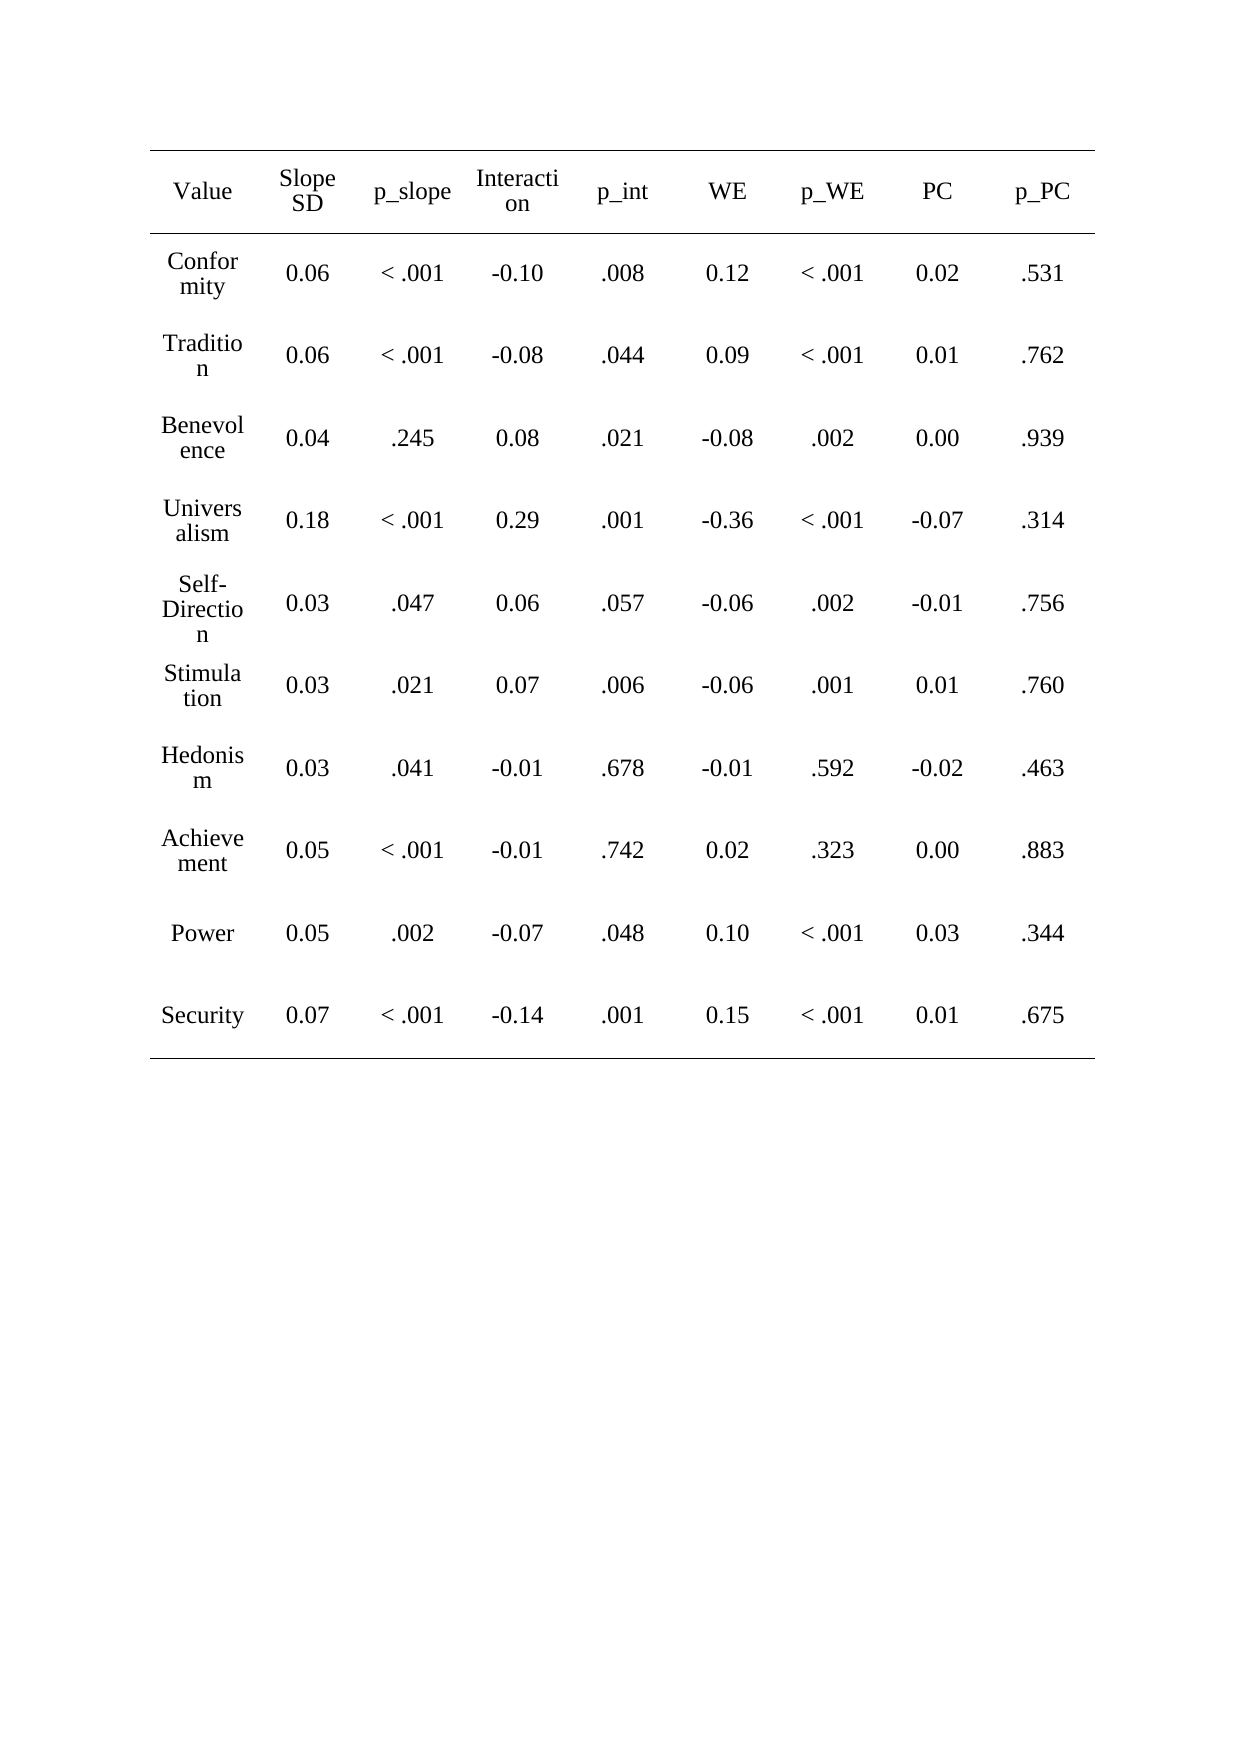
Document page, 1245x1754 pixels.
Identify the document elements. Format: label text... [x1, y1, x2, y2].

table_cell 0.03 [885, 893, 990, 975]
table_cell Self-Direction [150, 563, 255, 645]
table_cell .001 [570, 975, 675, 1057]
table_cell < .001 [780, 893, 885, 975]
table_cell Hedonism [150, 728, 255, 810]
table_cell .006 [570, 645, 675, 727]
table_cell 0.03 [255, 645, 360, 727]
table_cell .678 [570, 728, 675, 810]
table_header Value [150, 151, 255, 232]
table_cell Achievement [150, 810, 255, 892]
table_header Slope SD [255, 151, 360, 232]
table_cell 0.07 [255, 975, 360, 1057]
table_cell .008 [570, 234, 675, 315]
table_cell 0.05 [255, 893, 360, 975]
table_cell 0.08 [465, 398, 570, 480]
table_cell -0.07 [885, 480, 990, 562]
table_cell .044 [570, 315, 675, 397]
table_cell < .001 [360, 975, 465, 1057]
table_cell 0.07 [465, 645, 570, 727]
table_cell Security [150, 975, 255, 1057]
table_cell .756 [990, 563, 1095, 645]
table_cell .245 [360, 398, 465, 480]
table_cell .021 [360, 645, 465, 727]
table_cell < .001 [360, 315, 465, 397]
table_cell .001 [570, 480, 675, 562]
table_cell 0.01 [885, 645, 990, 727]
table_cell < .001 [780, 234, 885, 315]
table_cell 0.29 [465, 480, 570, 562]
table_cell 0.01 [885, 315, 990, 397]
table_cell 0.02 [885, 234, 990, 315]
table_cell 0.15 [675, 975, 780, 1057]
table_cell 0.01 [885, 975, 990, 1057]
table_cell 0.05 [255, 810, 360, 892]
table_cell 0.02 [675, 810, 780, 892]
table_cell 0.04 [255, 398, 360, 480]
table_cell .760 [990, 645, 1095, 727]
table_header PC [885, 151, 990, 232]
table_header p_WE [780, 151, 885, 232]
table_cell .675 [990, 975, 1095, 1057]
table_cell .002 [780, 398, 885, 480]
table_cell .314 [990, 480, 1095, 562]
table_cell .762 [990, 315, 1095, 397]
table_cell -0.08 [465, 315, 570, 397]
table_cell .883 [990, 810, 1095, 892]
table_cell .001 [780, 645, 885, 727]
table_cell Universalism [150, 480, 255, 562]
table_cell 0.00 [885, 810, 990, 892]
table_cell -0.14 [465, 975, 570, 1057]
table_cell < .001 [360, 810, 465, 892]
table_cell 0.06 [255, 315, 360, 397]
table_header WE [675, 151, 780, 232]
table_cell < .001 [780, 315, 885, 397]
table_cell < .001 [360, 234, 465, 315]
table_cell .002 [780, 563, 885, 645]
table_cell .021 [570, 398, 675, 480]
table_cell Tradition [150, 315, 255, 397]
table_cell < .001 [780, 975, 885, 1057]
table_cell .002 [360, 893, 465, 975]
table_cell -0.08 [675, 398, 780, 480]
table_cell 0.09 [675, 315, 780, 397]
table_cell 0.10 [675, 893, 780, 975]
table_cell Stimulation [150, 645, 255, 727]
table_cell < .001 [780, 480, 885, 562]
table_cell .041 [360, 728, 465, 810]
table_header p_PC [990, 151, 1095, 232]
table_cell .047 [360, 563, 465, 645]
table_cell -0.06 [675, 645, 780, 727]
table_cell -0.01 [465, 810, 570, 892]
table_cell 0.18 [255, 480, 360, 562]
table_cell .939 [990, 398, 1095, 480]
table_header p_int [570, 151, 675, 232]
table_cell 0.06 [255, 234, 360, 315]
table_cell .344 [990, 893, 1095, 975]
table_cell .742 [570, 810, 675, 892]
table_cell -0.01 [885, 563, 990, 645]
table_cell 0.03 [255, 563, 360, 645]
table_cell -0.10 [465, 234, 570, 315]
table_cell Conformity [150, 234, 255, 315]
table_cell -0.36 [675, 480, 780, 562]
table_cell .531 [990, 234, 1095, 315]
table_header Interaction [465, 151, 570, 232]
table_cell -0.01 [465, 728, 570, 810]
table_cell -0.01 [675, 728, 780, 810]
table_cell .323 [780, 810, 885, 892]
table_cell 0.12 [675, 234, 780, 315]
table_cell Power [150, 893, 255, 975]
table_cell .057 [570, 563, 675, 645]
table_cell .463 [990, 728, 1095, 810]
table_cell 0.06 [465, 563, 570, 645]
table_cell -0.06 [675, 563, 780, 645]
table_cell -0.07 [465, 893, 570, 975]
table_cell < .001 [360, 480, 465, 562]
table_cell Benevolence [150, 398, 255, 480]
table_cell 0.00 [885, 398, 990, 480]
table_cell 0.03 [255, 728, 360, 810]
table_cell .592 [780, 728, 885, 810]
table_header p_slope [360, 151, 465, 232]
table_cell .048 [570, 893, 675, 975]
table_cell -0.02 [885, 728, 990, 810]
